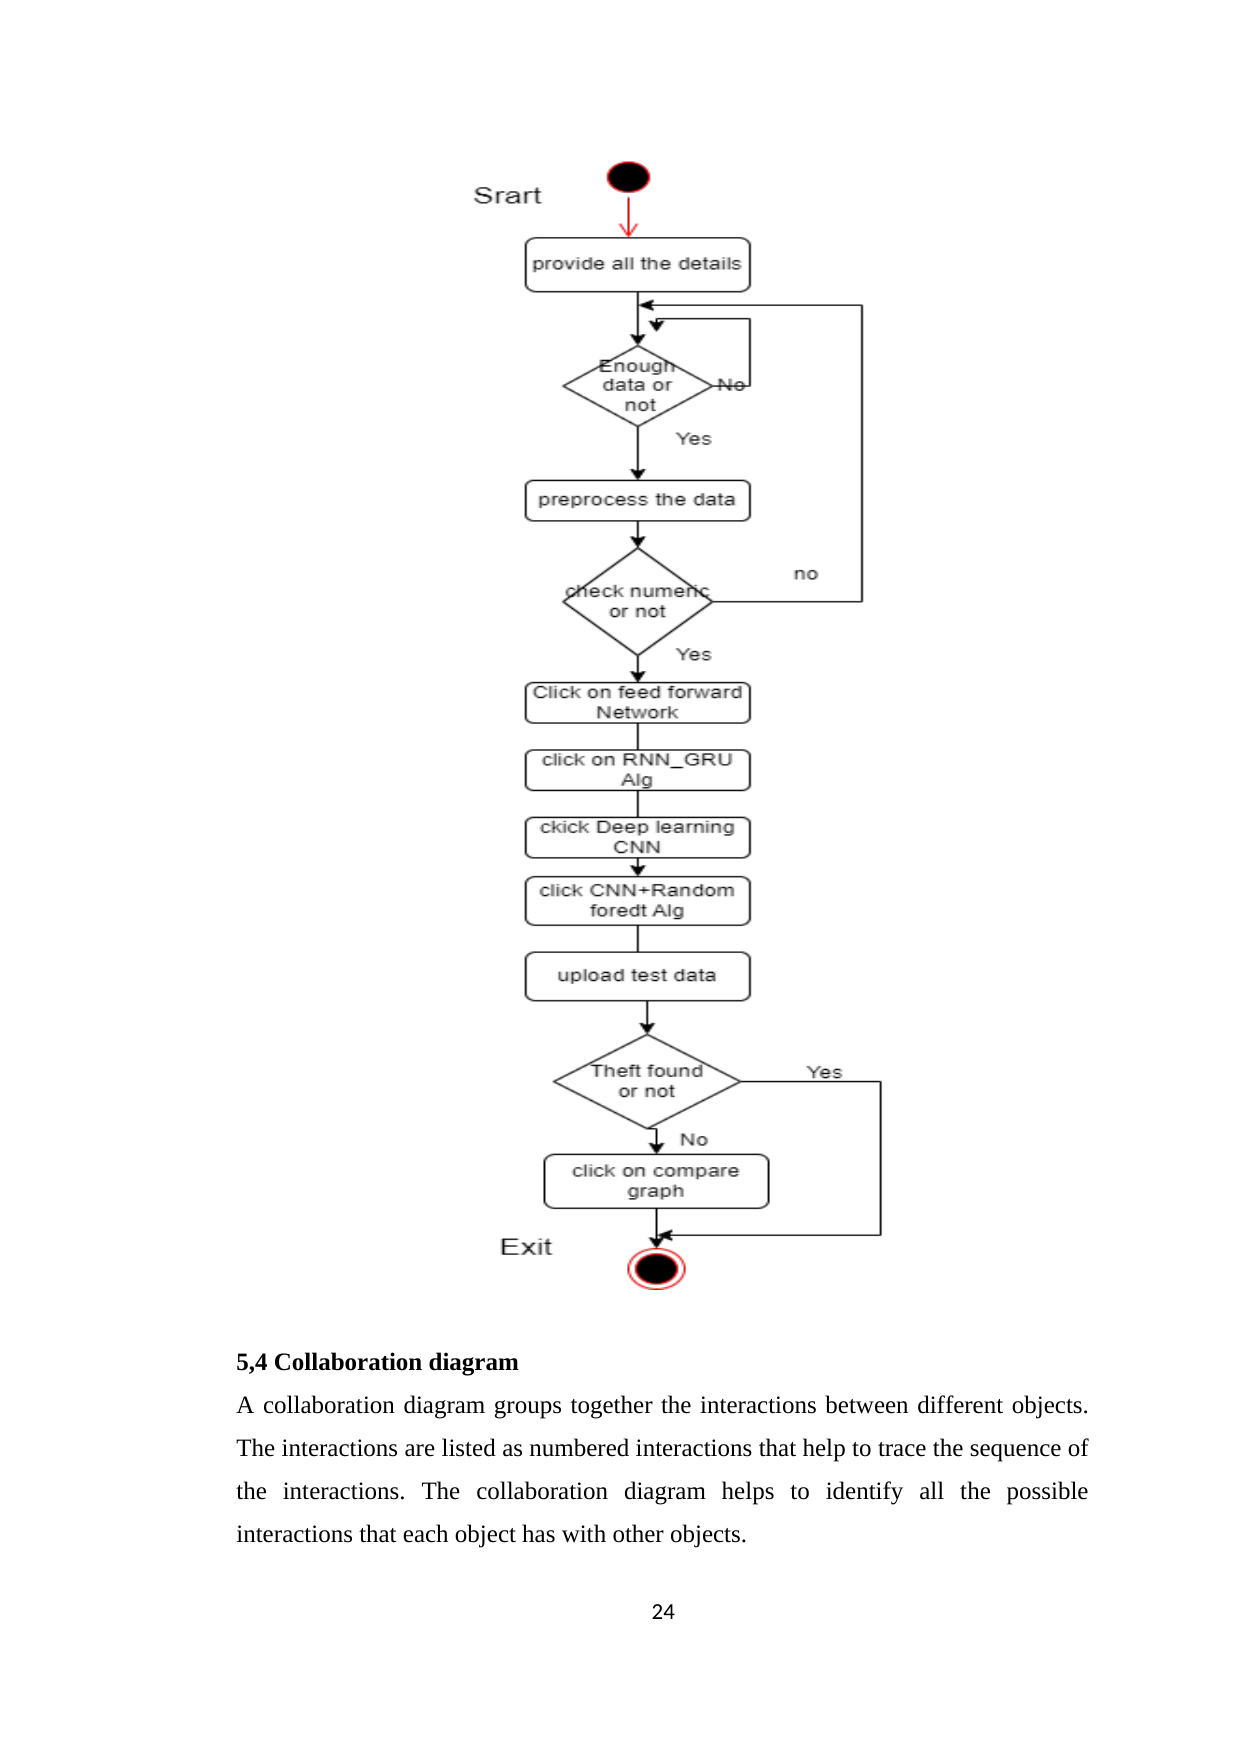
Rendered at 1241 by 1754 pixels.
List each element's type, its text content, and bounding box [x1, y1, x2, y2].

text A collaboration diagram groups together the interactions between different objects. The interactions are listed as numbered interactions that help to trace the sequence of the interactions. The collaboration diagram helps to identify all the possible interactions that each object has with other objects. [236, 1390, 1089, 1548]
picture [429, 150, 897, 1290]
text 5,4 Collaboration diagram [236, 1347, 1089, 1376]
